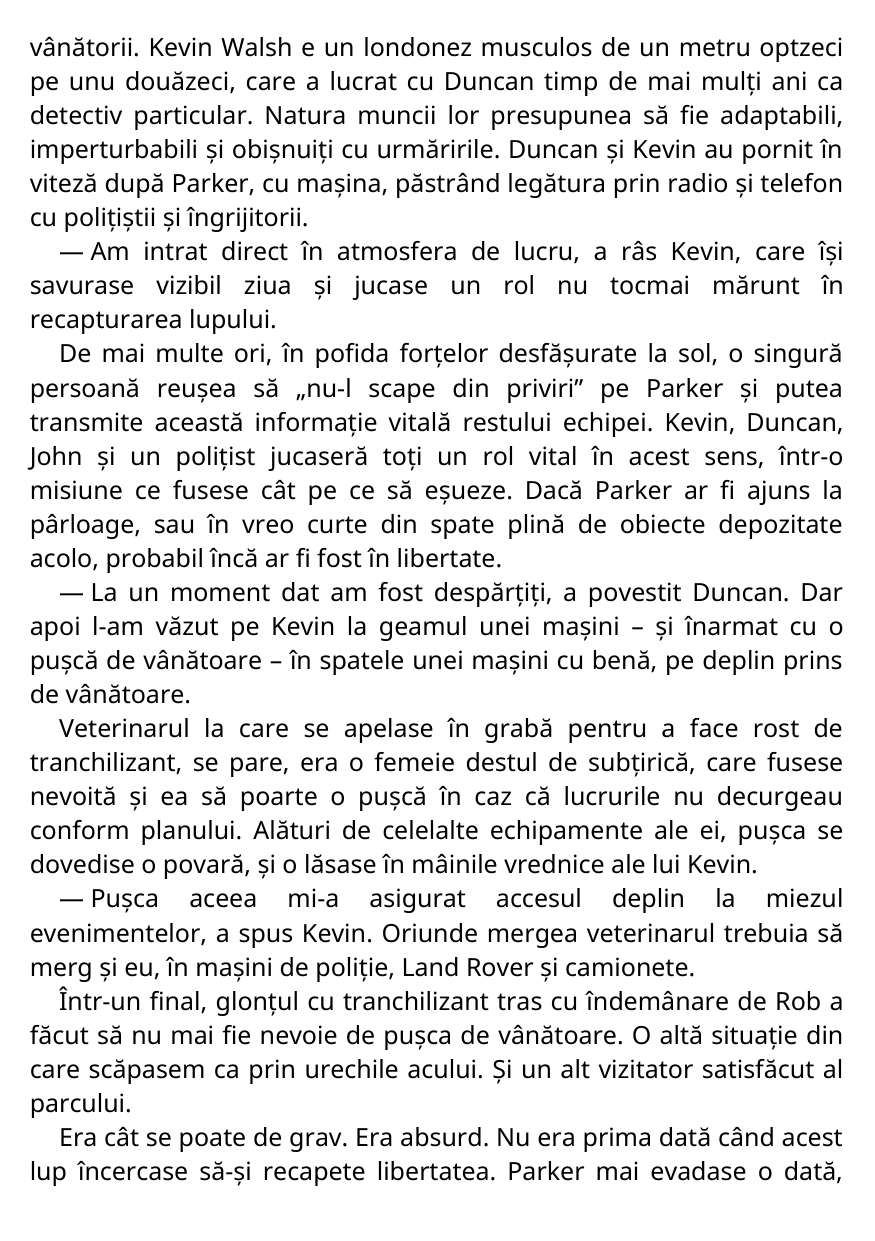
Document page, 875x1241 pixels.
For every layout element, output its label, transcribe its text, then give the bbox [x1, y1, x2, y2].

text — Am intrat direct în atmosfera de lucru, a râs Kevin, care îşi savurase vizibil ziua şi jucase un rol nu tocmai mărunt în recapturarea lupului. [29, 234, 844, 336]
text De mai multe ori, în pofida forţelor desfăşurate la sol, o singură persoană reuşea să „nu-l scape din priviri” pe Parker şi putea transmite această informaţie vitală restului echipei. Kevin, Duncan, John şi un poliţist jucaseră toţi un rol vital în acest sens, într-o misiune ce fusese cât pe ce să eşueze. Dacă Parker ar fi ajuns la pârloage, sau în vreo curte din spate plină de obiecte depozitate acolo, probabil încă ar fi fost în libertate. [29, 336, 844, 574]
text — Puşca aceea mi-a asigurat accesul deplin la miezul evenimentelor, a spus Kevin. Oriunde mergea veterinarul trebuia să merg şi eu, în maşini de poliţie, Land Rover şi camionete. [29, 881, 844, 983]
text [29, 29, 844, 234]
text Într-un final, glonţul cu tranchilizant tras cu îndemânare de Rob a făcut să nu mai fie nevoie de puşca de vânătoare. O altă situaţie din care scăpasem ca prin urechile acului. Şi un alt vizitator satisfăcut al parcului. [29, 983, 844, 1119]
text — La un moment dat am fost despărţiţi, a povestit Duncan. Dar apoi l-am văzut pe Kevin la geamul unei maşini – şi înarmat cu o puşcă de vânătoare – în spatele unei maşini cu benă, pe deplin prins de vânătoare. [29, 574, 844, 711]
text Veterinarul la care se apelase în grabă pentru a face rost de tranchilizant, se pare, era o femeie destul de subţirică, care fusese nevoită şi ea să poarte o puşcă în caz că lucrurile nu decurgeau conform planului. Alături de celelalte echipamente ale ei, puşca se dovedise o povară, şi o lăsase în mâinile vrednice ale lui Kevin. [29, 711, 844, 881]
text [29, 1119, 844, 1188]
